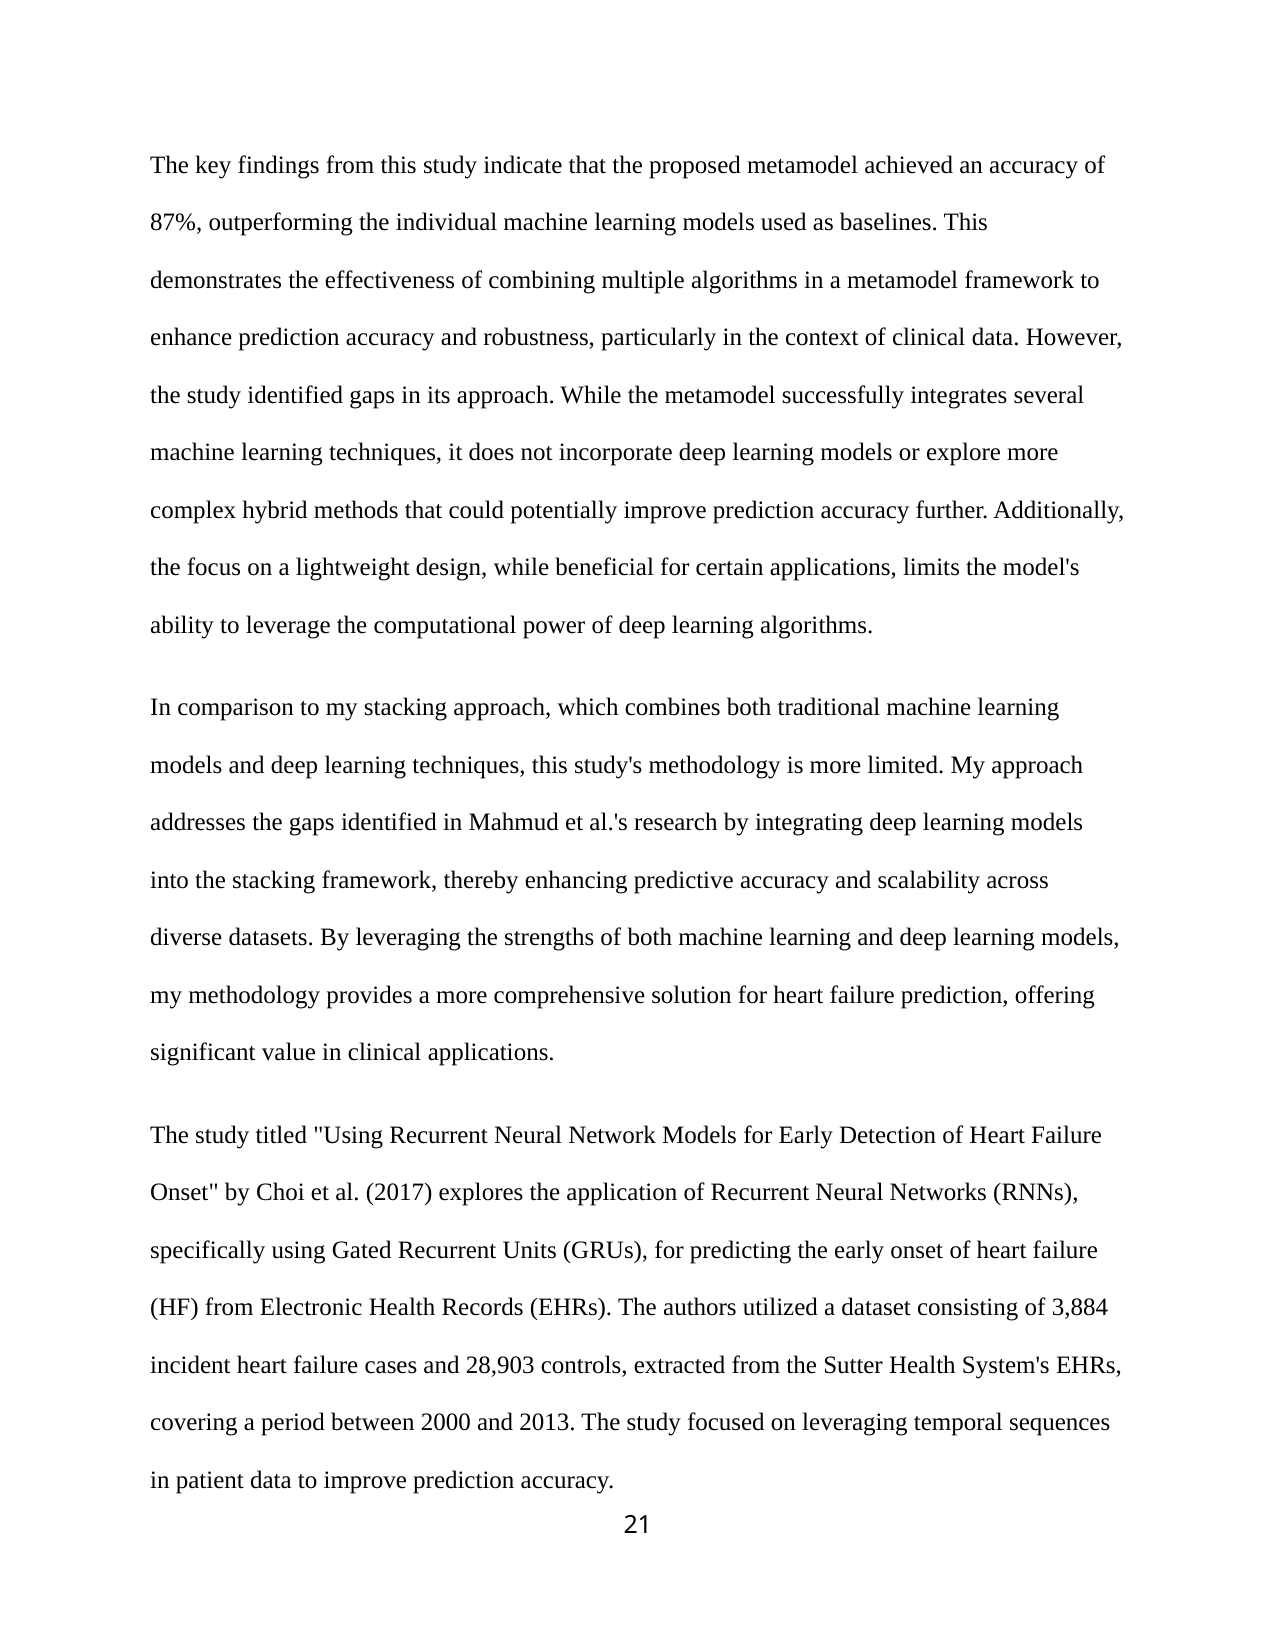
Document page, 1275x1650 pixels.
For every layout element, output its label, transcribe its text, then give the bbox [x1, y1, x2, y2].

text The study titled "Using Recurrent Neural Network Models for Early Detection of Heart Failure Onset" by Choi et al. (2017) explores the application of Recurrent Neural Networks (RNNs), specifically using Gated Recurrent Units (GRUs), for predicting the early onset of heart failure (HF) from Electronic Health Records (EHRs). The authors utilized a dataset consisting of 3,884 incident heart failure cases and 28,903 controls, extracted from the Sutter Health System's EHRs, covering a period between 2000 and 2013. The study focused on leveraging temporal sequences in patient data to improve prediction accuracy. [150, 1120, 1125, 1494]
text In comparison to my stacking approach, which combines both traditional machine learning models and deep learning techniques, this study's methodology is more limited. My approach addresses the gaps identified in Mahmud et al.'s research by integrating deep learning models into the stacking framework, thereby enhancing predictive accuracy and scalability across diverse datasets. By leveraging the strengths of both machine learning and deep learning models, my methodology provides a more comprehensive solution for heart failure prediction, offering significant value in clinical applications. [150, 692, 1125, 1066]
text The key findings from this study indicate that the proposed metamodel achieved an accuracy of 87%, outperforming the individual machine learning models used as baselines. This demonstrates the effectiveness of combining multiple algorithms in a metamodel framework to enhance prediction accuracy and robustness, particularly in the context of clinical data. However, the study identified gaps in its approach. While the metamodel successfully integrates several machine learning techniques, it does not incorporate deep learning models or explore more complex hybrid methods that could potentially improve prediction accuracy further. Additionally, the focus on a lightweight design, while beneficial for certain applications, limits the model's ability to leverage the computational power of deep learning algorithms. [150, 150, 1125, 639]
